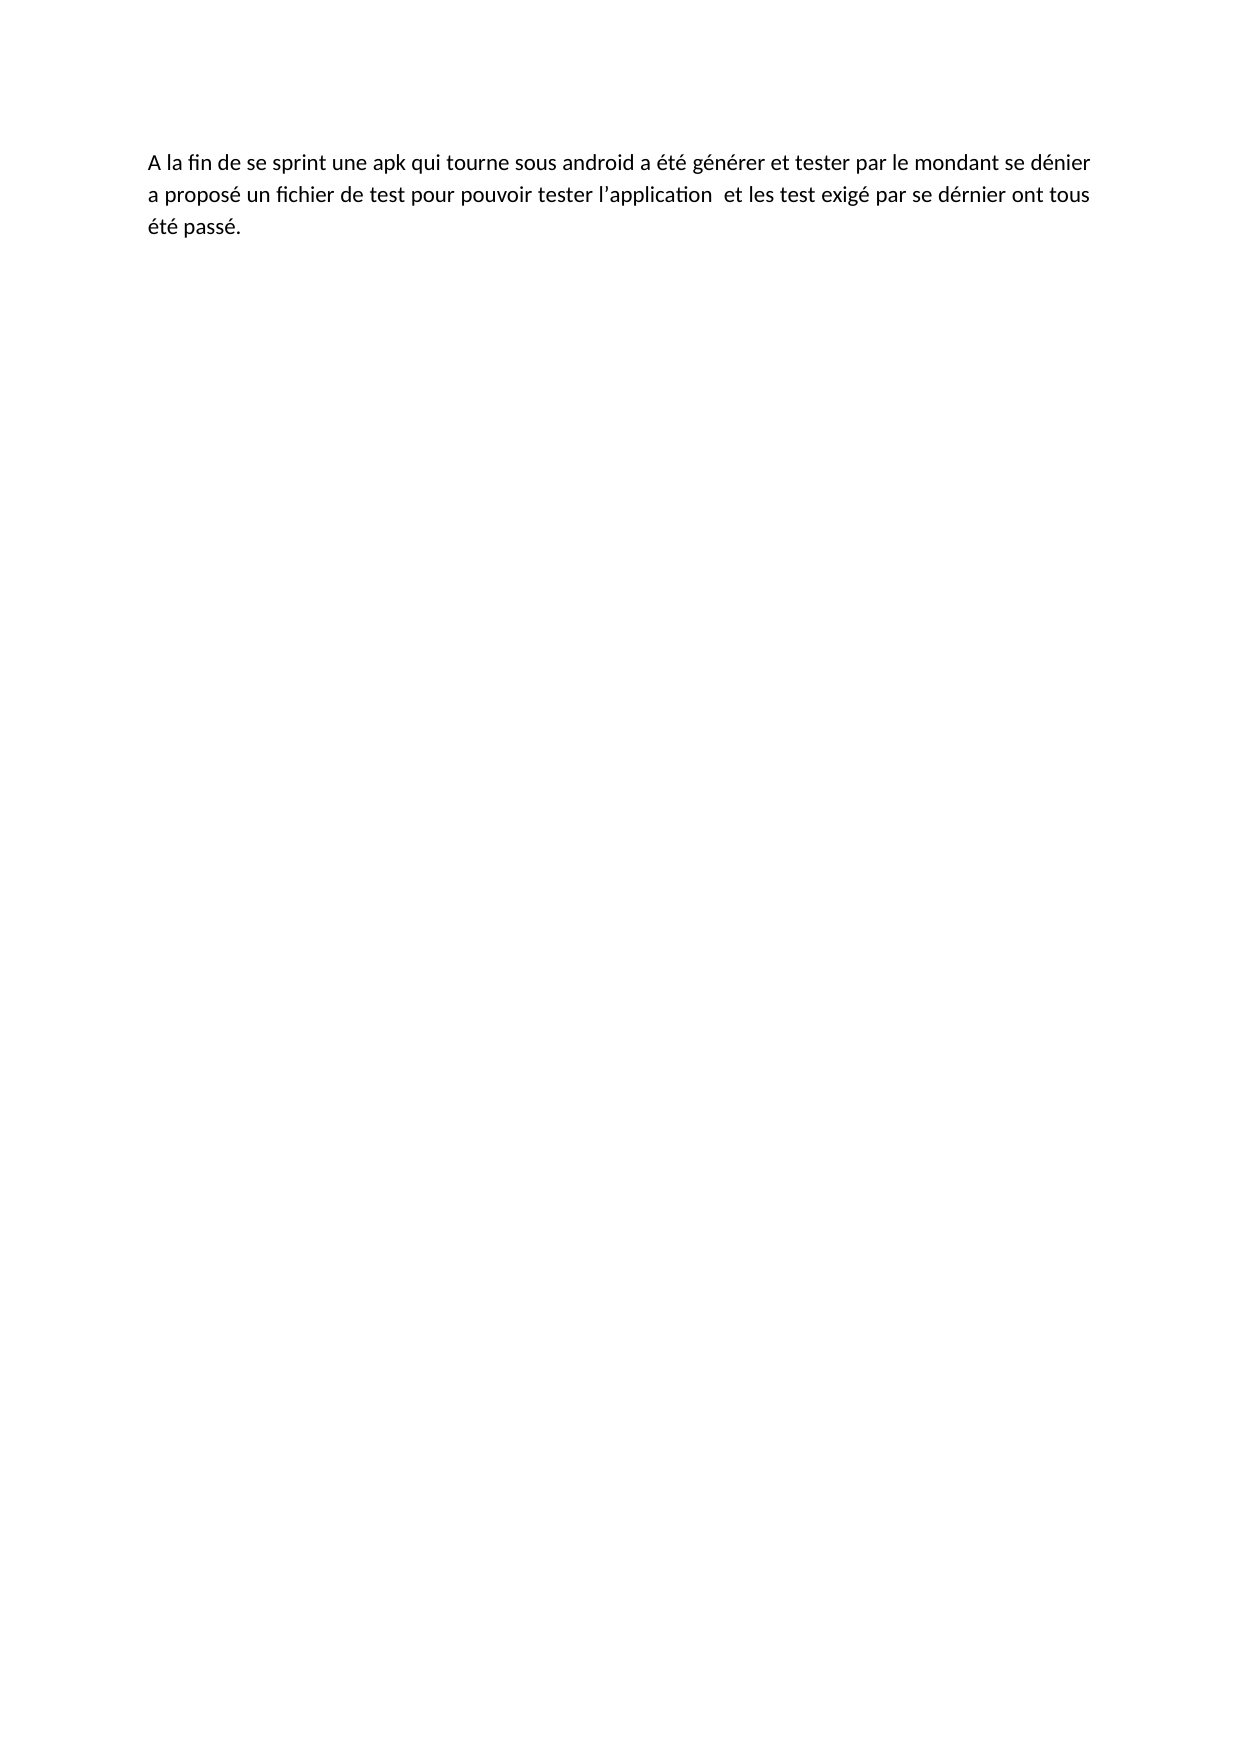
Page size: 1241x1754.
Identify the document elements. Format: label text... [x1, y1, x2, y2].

text A la fin de se sprint une apk qui tourne sous android a été générer et tester par le mondant se dénier a proposé un fichier de test pour pouvoir tester l’application et les test exigé par se dérnier ont tous été passé. [148, 148, 1093, 240]
